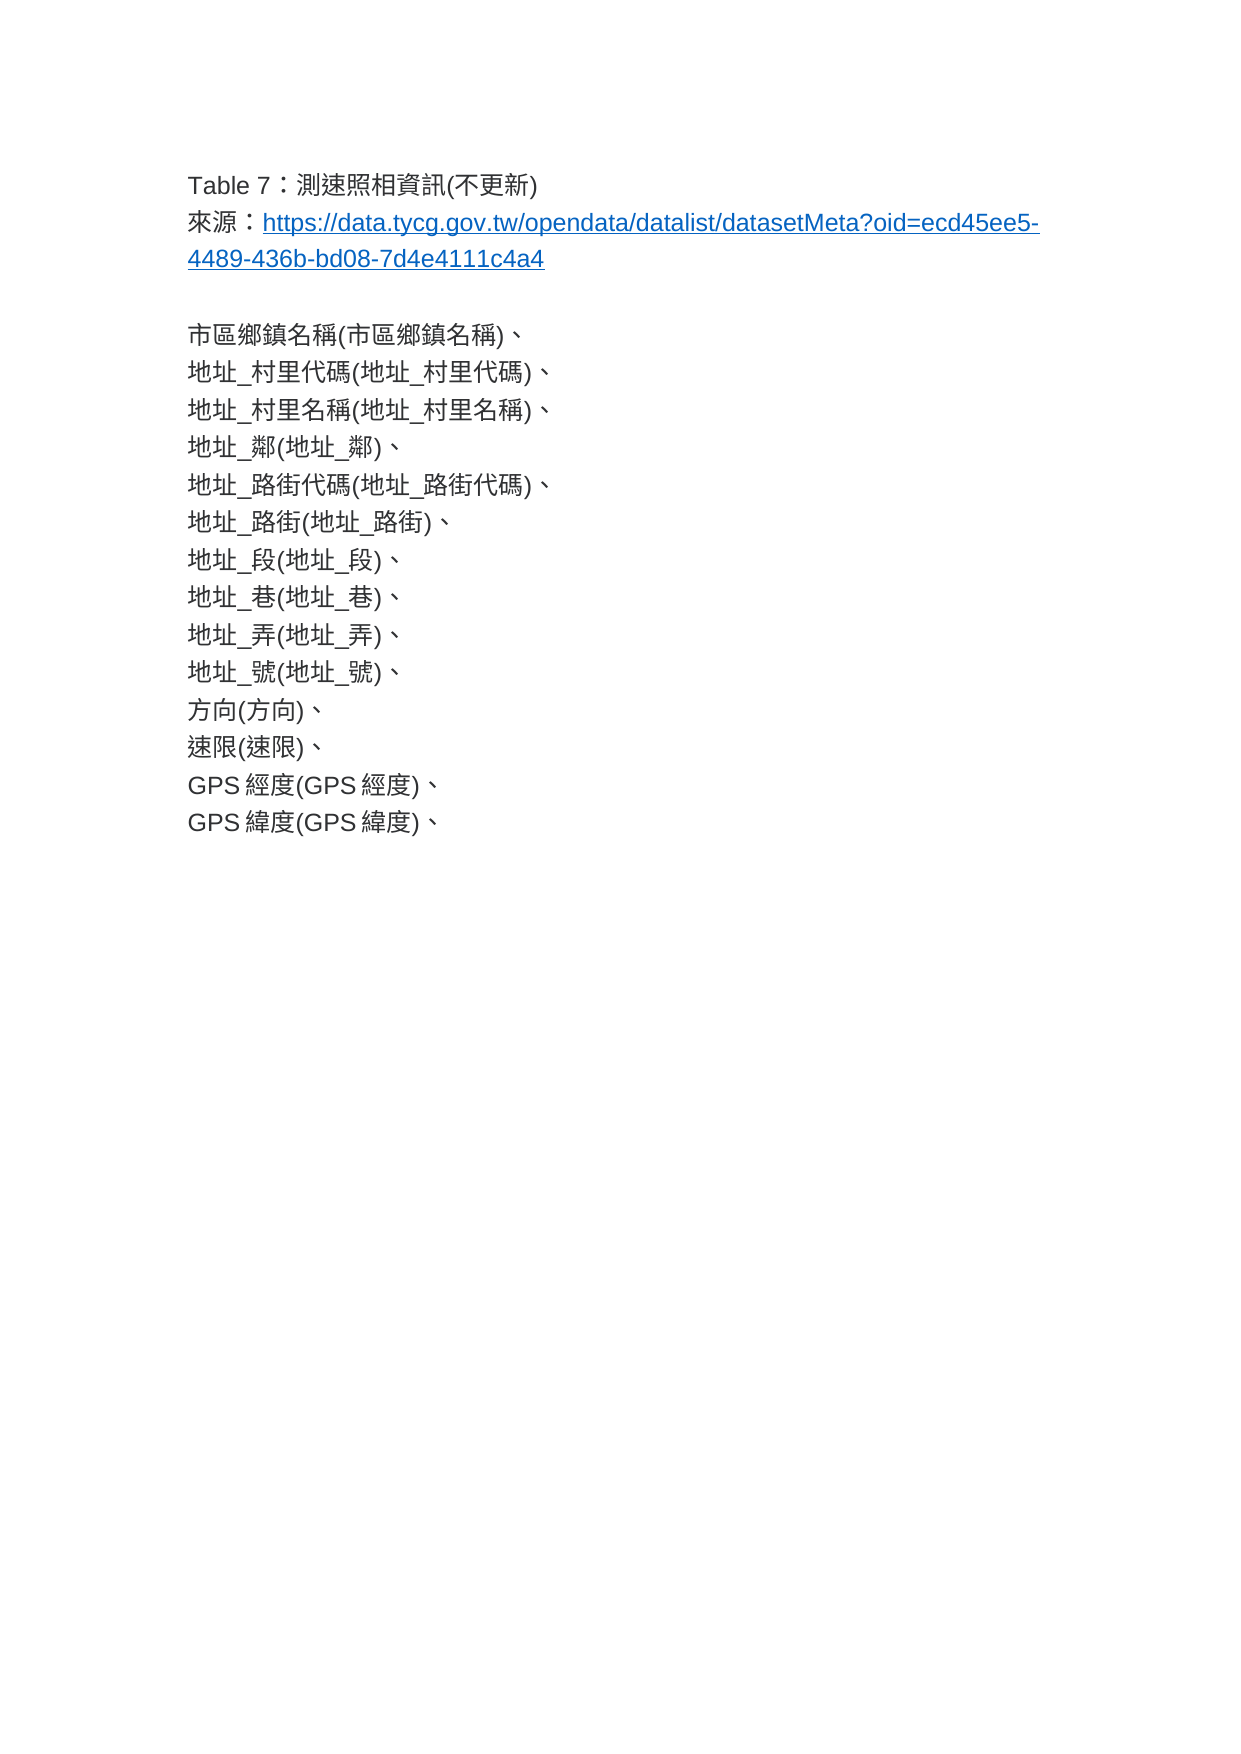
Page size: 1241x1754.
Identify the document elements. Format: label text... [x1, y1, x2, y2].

text 地址_路街(地址_路街)、 [187, 502, 1053, 539]
text Table 7：測速照相資訊(不更新) [187, 164, 1053, 202]
text 地址_村里代碼(地址_村里代碼)、 [187, 352, 1053, 389]
text 地址_巷(地址_巷)、 [187, 577, 1053, 614]
text GPS經度(GPS經度)、 [187, 764, 1053, 802]
text 地址_村里名稱(地址_村里名稱)、 [187, 389, 1053, 427]
text 市區鄉鎮名稱(市區鄉鎮名稱)、 [187, 314, 1053, 352]
text 地址_鄰(地址_鄰)、 [187, 427, 1053, 464]
text 速限(速限)、 [187, 727, 1053, 764]
text 方向(方向)、 [187, 689, 1053, 727]
text 地址_路街代碼(地址_路街代碼)、 [187, 464, 1053, 502]
text GPS緯度(GPS緯度)、 [187, 802, 1053, 839]
text 地址_弄(地址_弄)、 [187, 614, 1053, 652]
text 地址_號(地址_號)、 [187, 652, 1053, 689]
text 來源：https://data.tycg.gov.tw/opendata/datalist/datasetMeta?oid=ecd45ee5-4489-436b-bd08-7d4e4111c4a4 [187, 202, 1053, 277]
text 地址_段(地址_段)、 [187, 539, 1053, 577]
